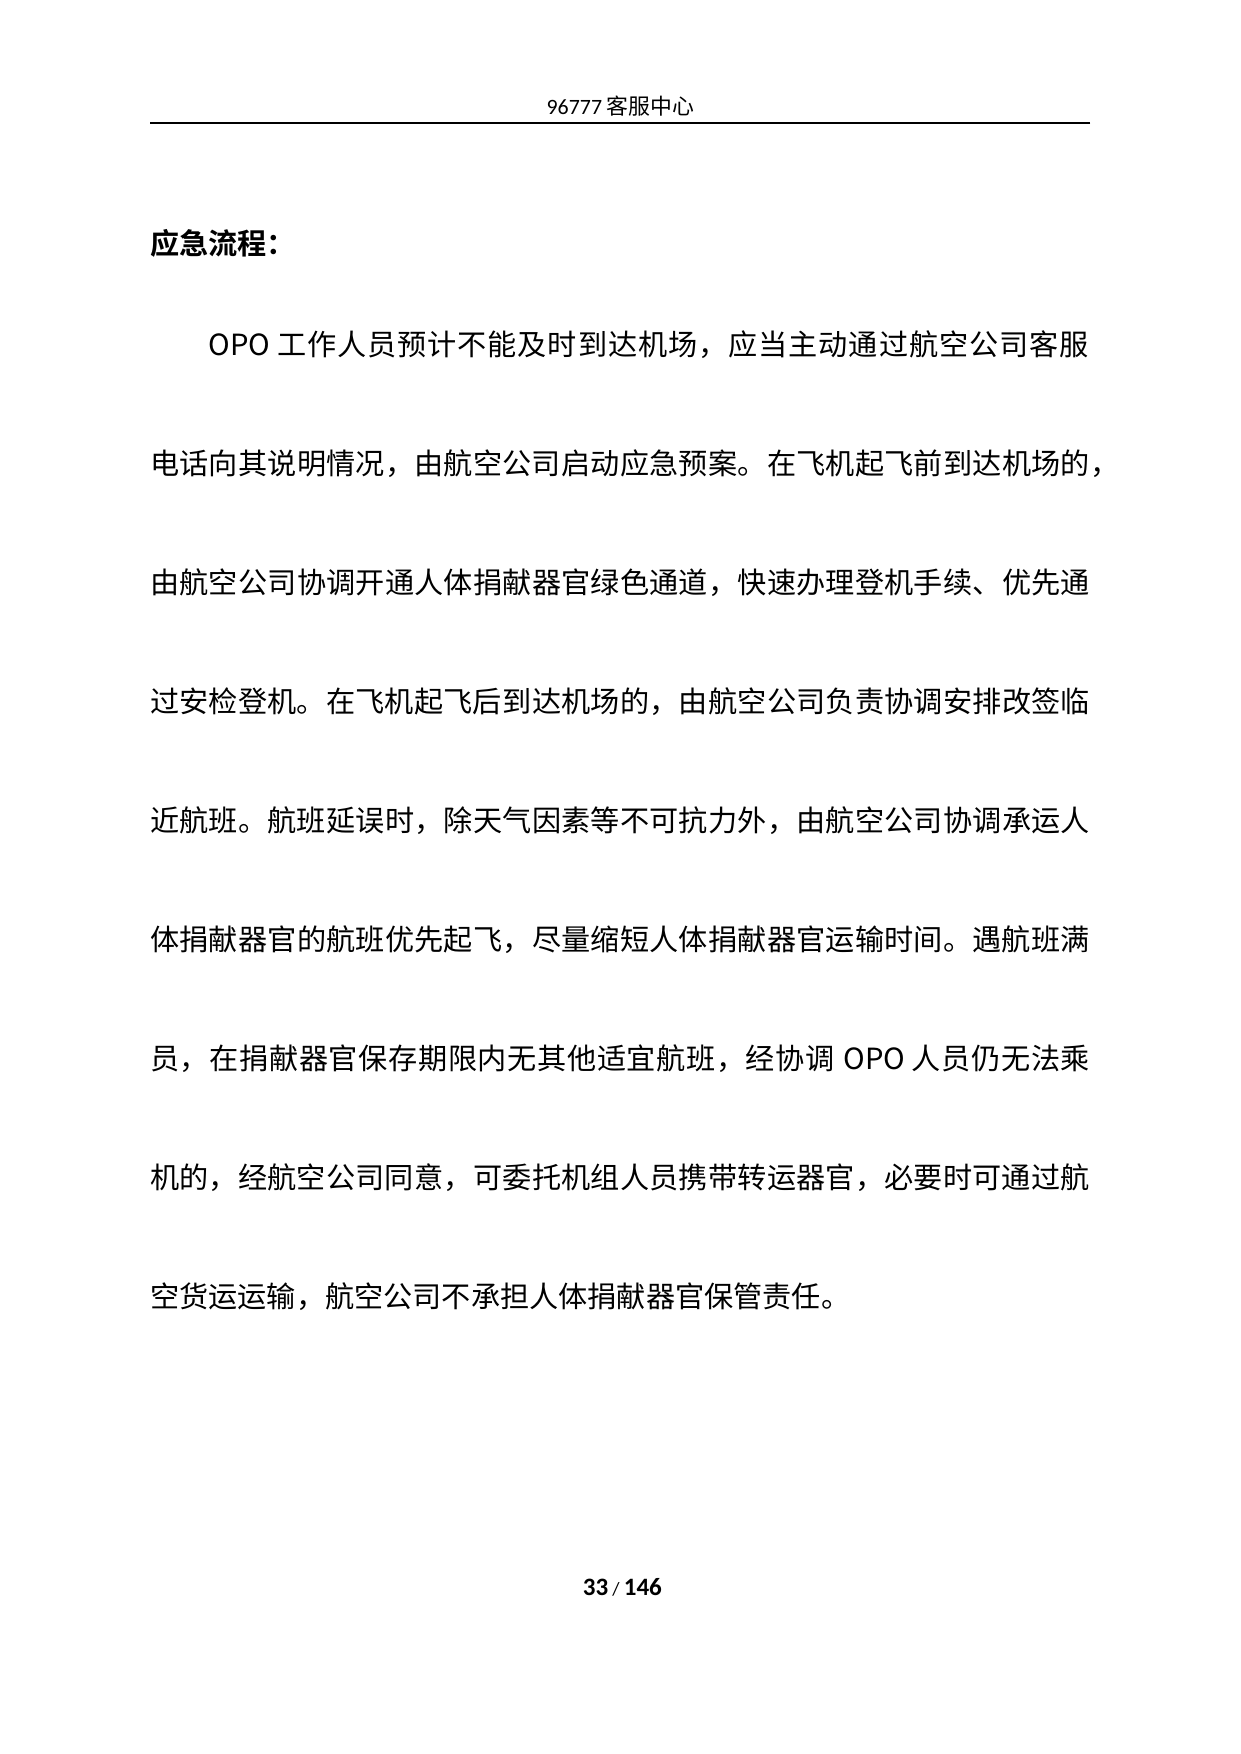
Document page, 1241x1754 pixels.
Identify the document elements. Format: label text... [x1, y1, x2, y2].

text OPO工作人员预计不能及时到达机场，应当主动通过航空公司客服电话向其说明情况，由航空公司启动应急预案。在飞机起飞前到达机场的，由航空公司协调开通人体捐献器官绿色通道，快速办理登机手续、优先通过安检登机。在飞机起飞后到达机场的，由航空公司负责协调安排改签临近航班。航班延误时，除天气因素等不可抗力外，由航空公司协调承运人体捐献器官的航班优先起飞，尽量缩短人体捐献器官运输时间。遇航班满员，在捐献器官保存期限内无其他适宜航班，经协调OPO人员仍无法乘机的，经航空公司同意，可委托机组人员携带转运器官，必要时可通过航空货运运输，航空公司不承担人体捐献器官保管责任。 [150, 303, 1090, 1335]
text 应急流程： [150, 202, 1090, 282]
